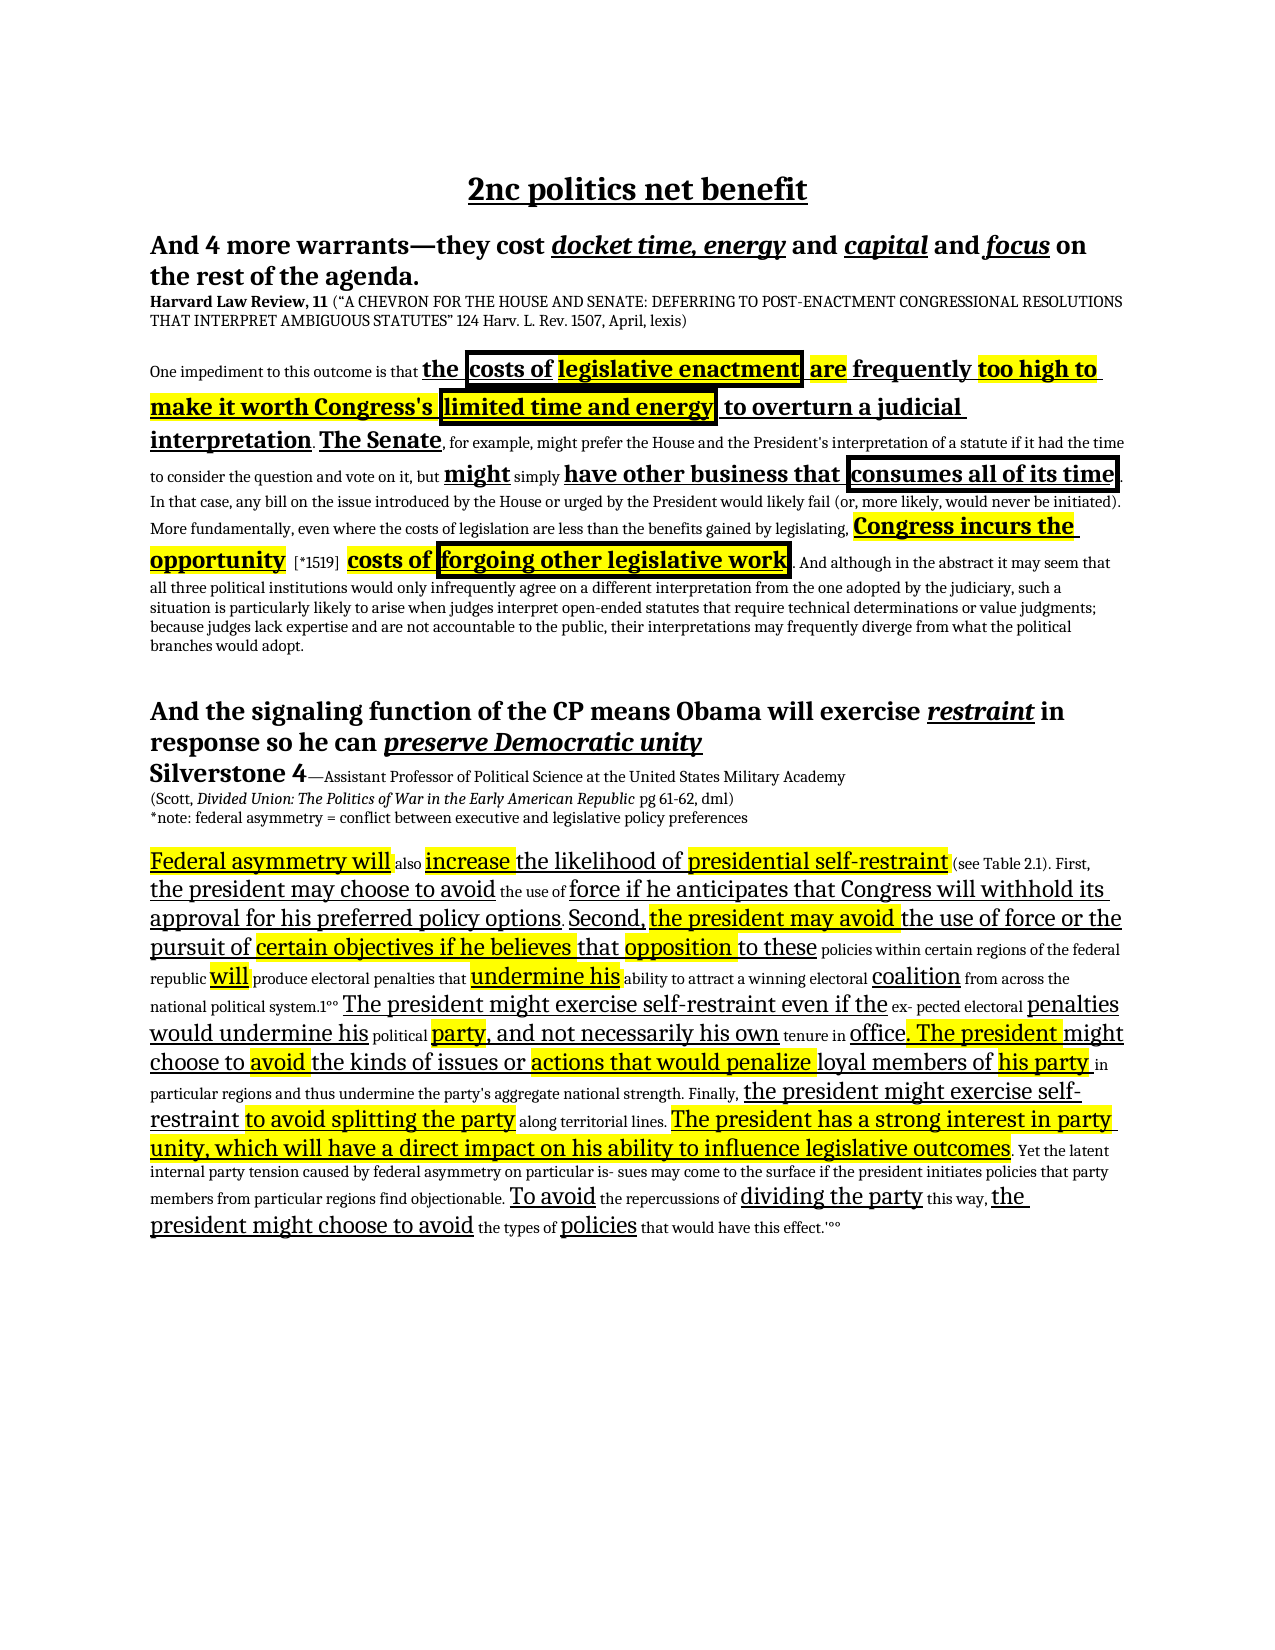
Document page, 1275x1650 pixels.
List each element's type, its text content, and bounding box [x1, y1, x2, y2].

text (Scott, Divided Union: The Politics of War in the Early American Republic pg 61-62, dml) [150, 789, 1125, 808]
text *note: federal asymmetry = conflict between executive and legislative policy preferences [150, 808, 1125, 827]
subtitle And the signaling function of the CP means Obama will exercise restraint in response so he can preserve Democratic unity [150, 696, 1125, 758]
text One impediment to this outcome is that the costs of legislative enactment are frequently too high to make it worth Congress's limited time and energy to overturn a judicial interpretation. The Senate, for example, might prefer the House and the President's interpretation of a statute if it had the time to consider the question and vote on it, but might simply have other business that consumes all of its time. In that case, any bill on the issue introduced by the House or urged by the President would likely fail (or, more likely, would never be initiated). More fundamentally, even where the costs of legislation are less than the benefits gained by legislating, Congress incurs the opportunity [*1519] costs of forgoing other legislative work. And although in the abstract it may seem that all three political institutions would only infrequently agree on a different interpretation from the one adopted by the judiciary, such a situation is particularly likely to arise when judges interpret open-ended statutes that require technical determinations or value judgments; because judges lack expertise and are not accountable to the public, their interpretations may frequently diverge from what the political branches would adopt. [150, 350, 1125, 656]
text Federal asymmetry will also increase the likelihood of presidential self-restraint (see Table 2.1). First, the president may choose to avoid the use of force if he anticipates that Congress will withhold its approval for his preferred policy options. Second, the president may avoid the use of force or the pursuit of certain objectives if he believes that opposition to these policies within certain regions of the federal republic will produce electoral penalties that undermine his ability to attract a winning electoral coalition from across the national political system.1°° The president might exercise self-restraint even if the ex- pected electoral penalties would undermine his political party, and not necessarily his own tenure in office. The president might choose to avoid the kinds of issues or actions that would penalize loyal members of his party in particular regions and thus undermine the party's aggregate national strength. Finally, the president might exercise self-restraint to avoid splitting the party along territorial lines. The president has a strong interest in party unity, which will have a direct impact on his ability to inﬂuence legislative outcomes. Yet the latent internal party tension caused by federal asymmetry on particular is- sues may come to the surface if the president initiates policies that party members from particular regions find objectionable. To avoid the repercussions of dividing the party this way, the president might choose to avoid the types of policies that would have this effect.'°° [150, 847, 1125, 1239]
text Silverstone 4—Assistant Professor of Political Science at the United States Military Academy [150, 758, 1125, 789]
text Harvard Law Review, 11 (“A CHEVRON FOR THE HOUSE AND SENATE: DEFERRING TO POST-ENACTMENT CONGRESSIONAL RESOLUTIONS THAT INTERPRET AMBIGUOUS STATUTES” 124 Harv. L. Rev. 1507, April, lexis) [150, 292, 1125, 331]
subtitle And 4 more warrants—they cost docket time, energy and capital and focus on the rest of the agenda. [150, 230, 1125, 292]
subtitle 2nc politics net benefit [150, 171, 1125, 209]
